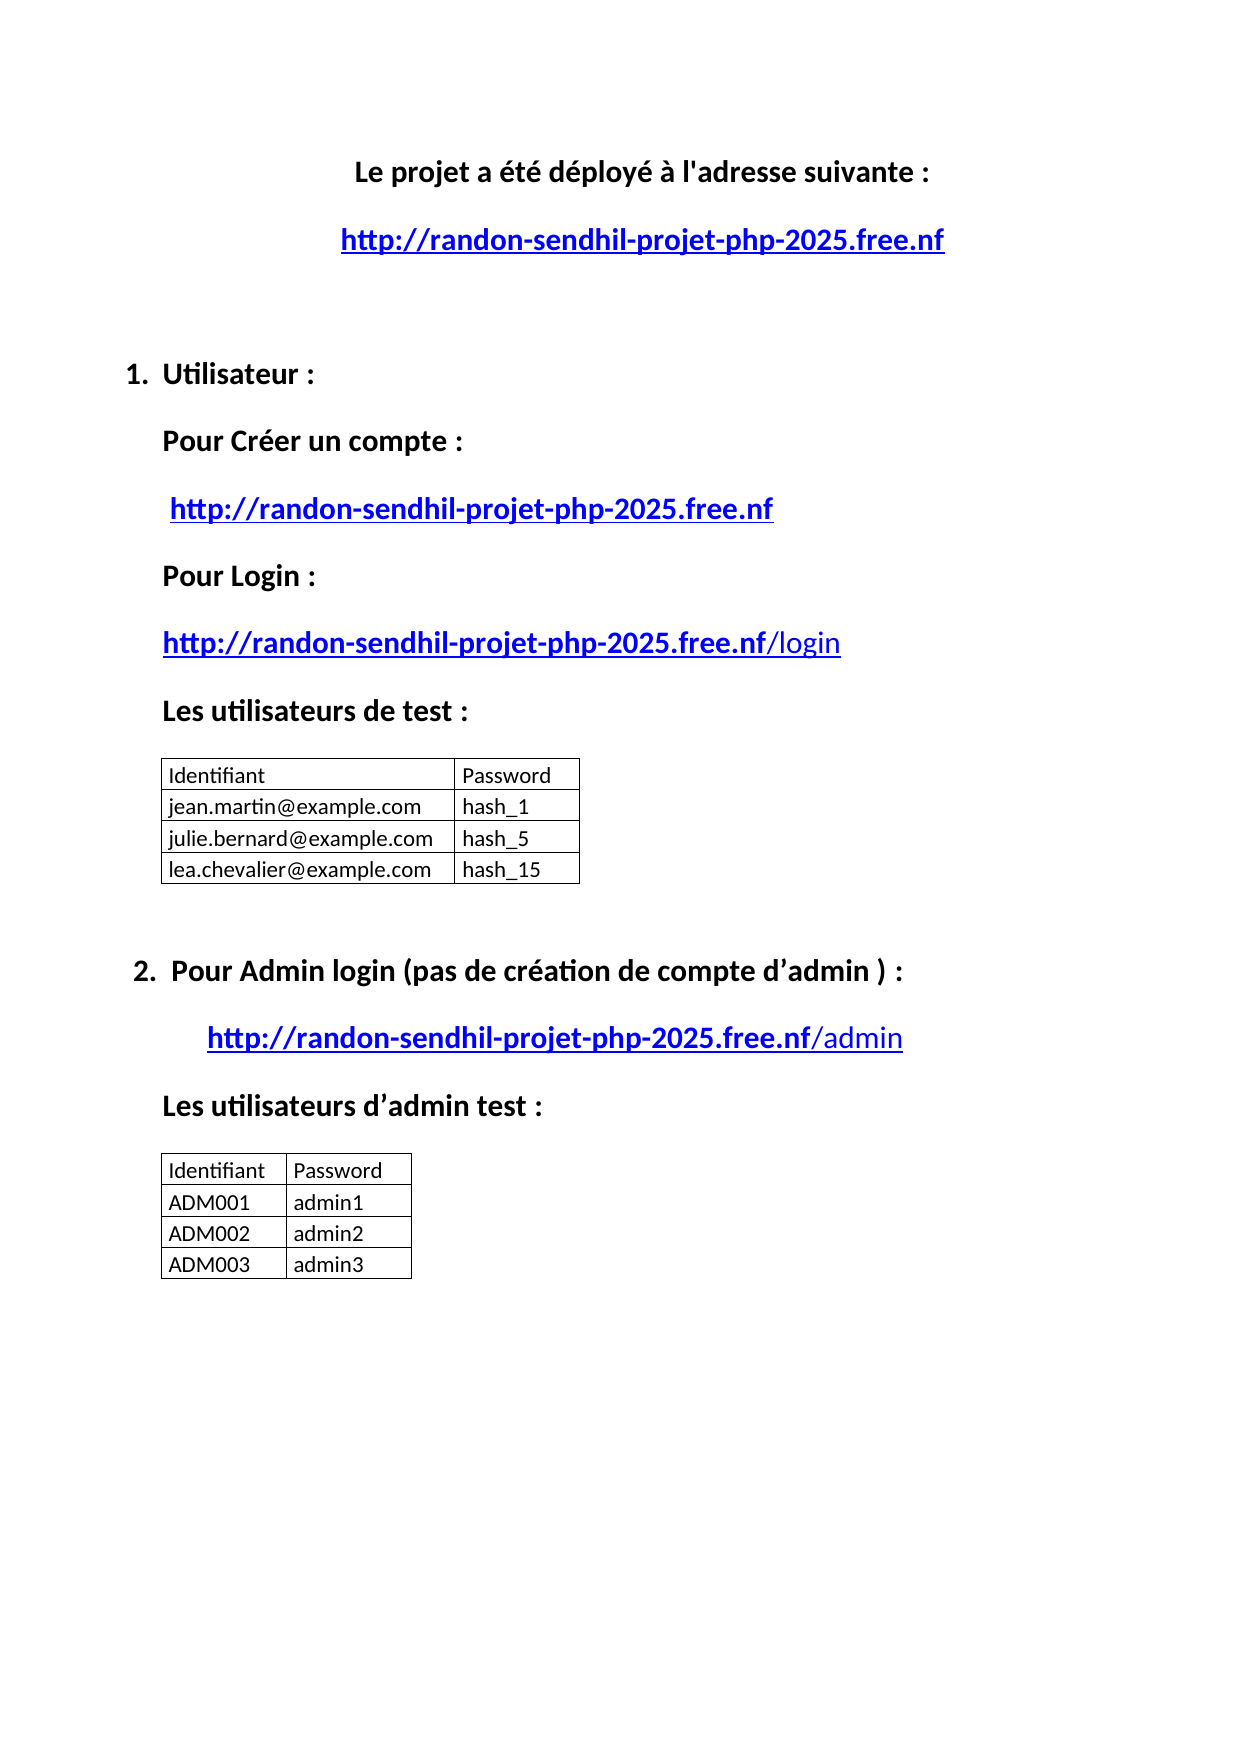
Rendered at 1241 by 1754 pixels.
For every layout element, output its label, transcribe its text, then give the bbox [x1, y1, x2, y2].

list 2. Pour Admin login (pas de création de compte d’admin ) : [133, 951, 1122, 989]
text Pour Login : [162, 556, 1122, 594]
table_cell admin1 [287, 1185, 411, 1216]
list Utilisateur : [125, 354, 1122, 392]
text http://randon-sendhil-projet-php-2025.free.nf/admin [162, 1018, 1122, 1057]
table_cell ADM003 [162, 1248, 286, 1278]
table_cell ADM001 [162, 1185, 286, 1216]
table_header Identifiant [162, 759, 454, 789]
table_cell jean.martin@example.com [162, 790, 454, 820]
table_cell lea.chevalier@example.com [162, 853, 454, 883]
table_cell admin3 [287, 1248, 411, 1278]
table_header Identifiant [162, 1154, 286, 1184]
text http://randon-sendhil-projet-php-2025.free.nf/login [162, 623, 1122, 661]
table_header Password [287, 1154, 411, 1184]
table_cell admin2 [287, 1217, 411, 1247]
table_cell julie.bernard@example.com [162, 821, 454, 852]
text http://randon-sendhil-projet-php-2025.free.nf [162, 489, 1122, 527]
table_cell hash_5 [455, 821, 579, 852]
text Les utilisateurs d’admin test : [162, 1086, 1122, 1124]
table_header Password [455, 759, 579, 789]
text http://randon-sendhil-projet-php-2025.free.nf [162, 219, 1122, 258]
table_cell hash_15 [455, 853, 579, 883]
text Le projet a été déployé à l'adresse suivante : [162, 152, 1122, 190]
table_cell ADM002 [162, 1217, 286, 1247]
table_cell hash_1 [455, 790, 579, 820]
text Pour Créer un compte : [162, 421, 1122, 459]
text Les utilisateurs de test : [162, 691, 1122, 729]
